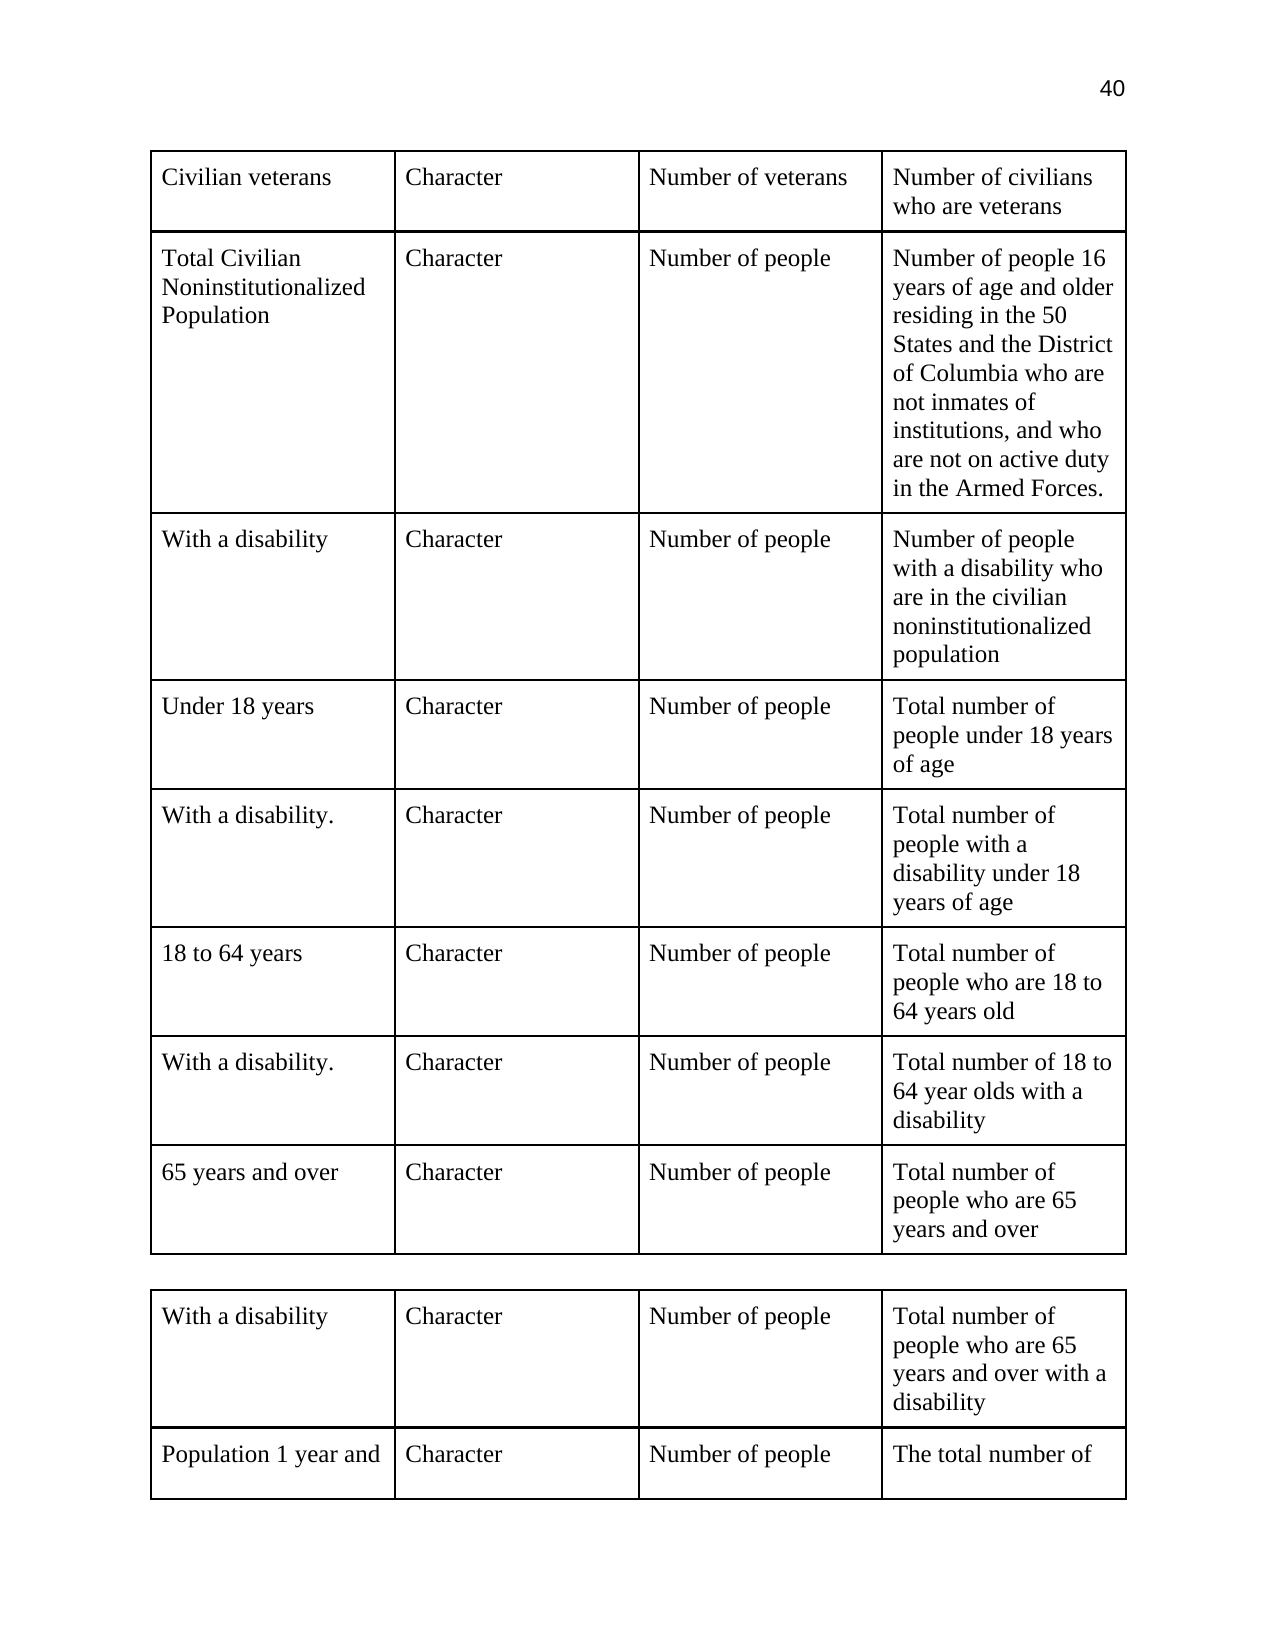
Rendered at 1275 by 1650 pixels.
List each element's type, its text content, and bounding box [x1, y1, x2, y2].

table_header With a disability [152, 1291, 394, 1426]
table_cell 18 to 64 years [152, 928, 394, 1035]
table_cell With a disability. [152, 790, 394, 926]
table_cell Number of civilians who are veterans [883, 152, 1125, 230]
table_cell Character [396, 152, 638, 230]
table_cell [152, 1429, 394, 1498]
table_cell Character [396, 790, 638, 926]
table_cell Total Civilian Noninstitutionalized Population [152, 233, 394, 512]
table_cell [883, 1429, 1125, 1498]
table_cell Character [396, 233, 638, 512]
table_cell Character [396, 514, 638, 679]
table_cell Number of people with a disability who are in the civilian noninstitutionalized population [883, 514, 1125, 679]
table_cell With a disability. [152, 1037, 394, 1144]
table_header Total number of people who are 65 years and over with a disability [883, 1291, 1125, 1426]
table_cell Character [396, 928, 638, 1035]
table_header Number of people [640, 1291, 881, 1426]
table_cell Number of people [640, 790, 881, 926]
table_cell Number of people [640, 1146, 881, 1253]
table_cell Number of people 16 years of age and older residing in the 50 States and the District of Columbia who are not inmates of institutions, and who are not on active duty in the Armed Forces. [883, 233, 1125, 512]
table_cell Character [396, 681, 638, 788]
table_cell Character [396, 1037, 638, 1144]
table_cell Character [396, 1146, 638, 1253]
table_cell Number of people [640, 514, 881, 679]
table_cell Character [396, 1429, 638, 1498]
table_cell Total number of people who are 18 to 64 years old [883, 928, 1125, 1035]
table_cell Total number of people who are 65 years and over [883, 1146, 1125, 1253]
table_cell Number of veterans [640, 152, 881, 230]
table_cell Number of people [640, 681, 881, 788]
table_cell Total number of people with a disability under 18 years of age [883, 790, 1125, 926]
table_cell Total number of people under 18 years of age [883, 681, 1125, 788]
table_cell 65 years and over [152, 1146, 394, 1253]
table_cell Number of people [640, 1429, 881, 1498]
table_cell Total number of 18 to 64 year olds with a disability [883, 1037, 1125, 1144]
table_cell Number of people [640, 928, 881, 1035]
table_cell With a disability [152, 514, 394, 679]
table_header Character [396, 1291, 638, 1426]
table_cell Under 18 years [152, 681, 394, 788]
table_cell Civilian veterans [152, 152, 394, 230]
table_cell Number of people [640, 1037, 881, 1144]
table_cell Number of people [640, 233, 881, 512]
